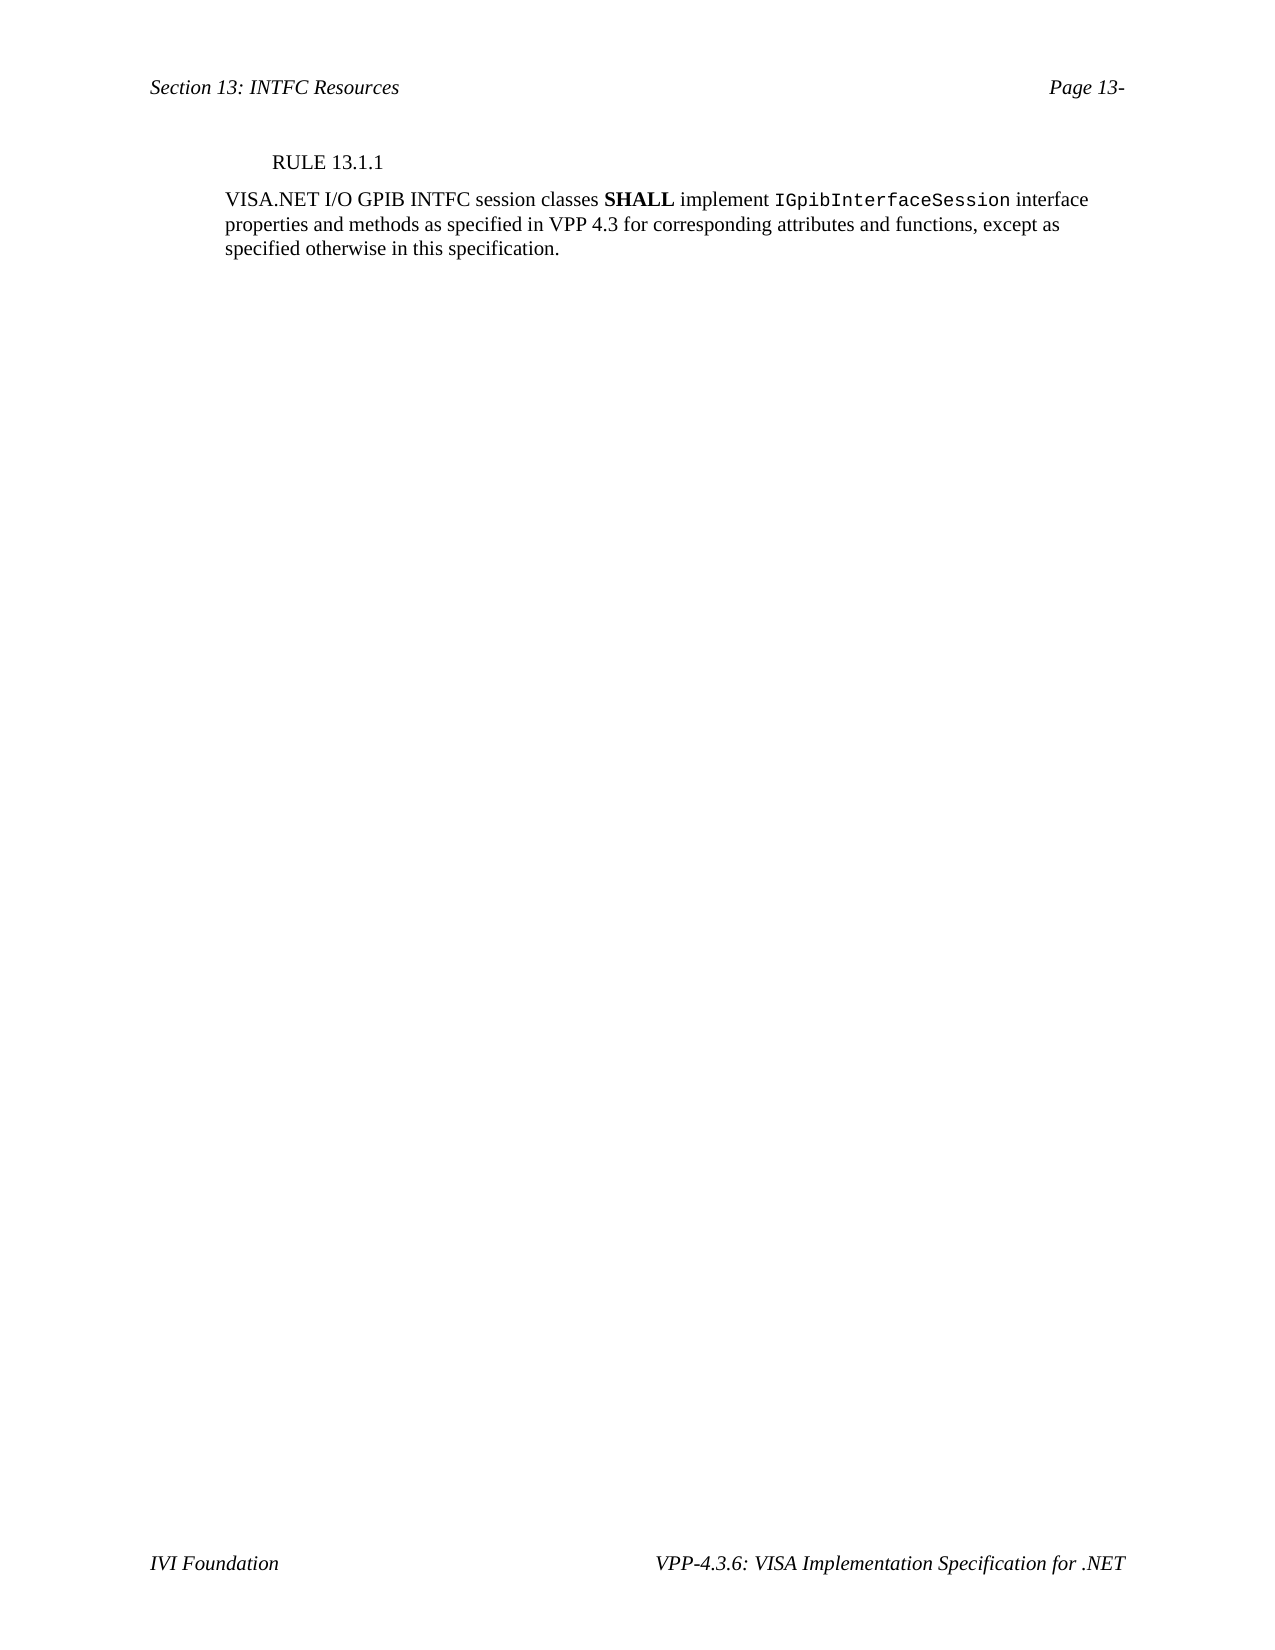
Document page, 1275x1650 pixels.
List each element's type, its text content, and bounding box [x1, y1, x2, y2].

text VISA.NET I/O GPIB INTFC session classes SHALL implement IGpibInterfaceSession interface properties and methods as specified in VPP 4.3 for corresponding attributes and functions, except as specified otherwise in this specification. [225, 187, 1125, 260]
